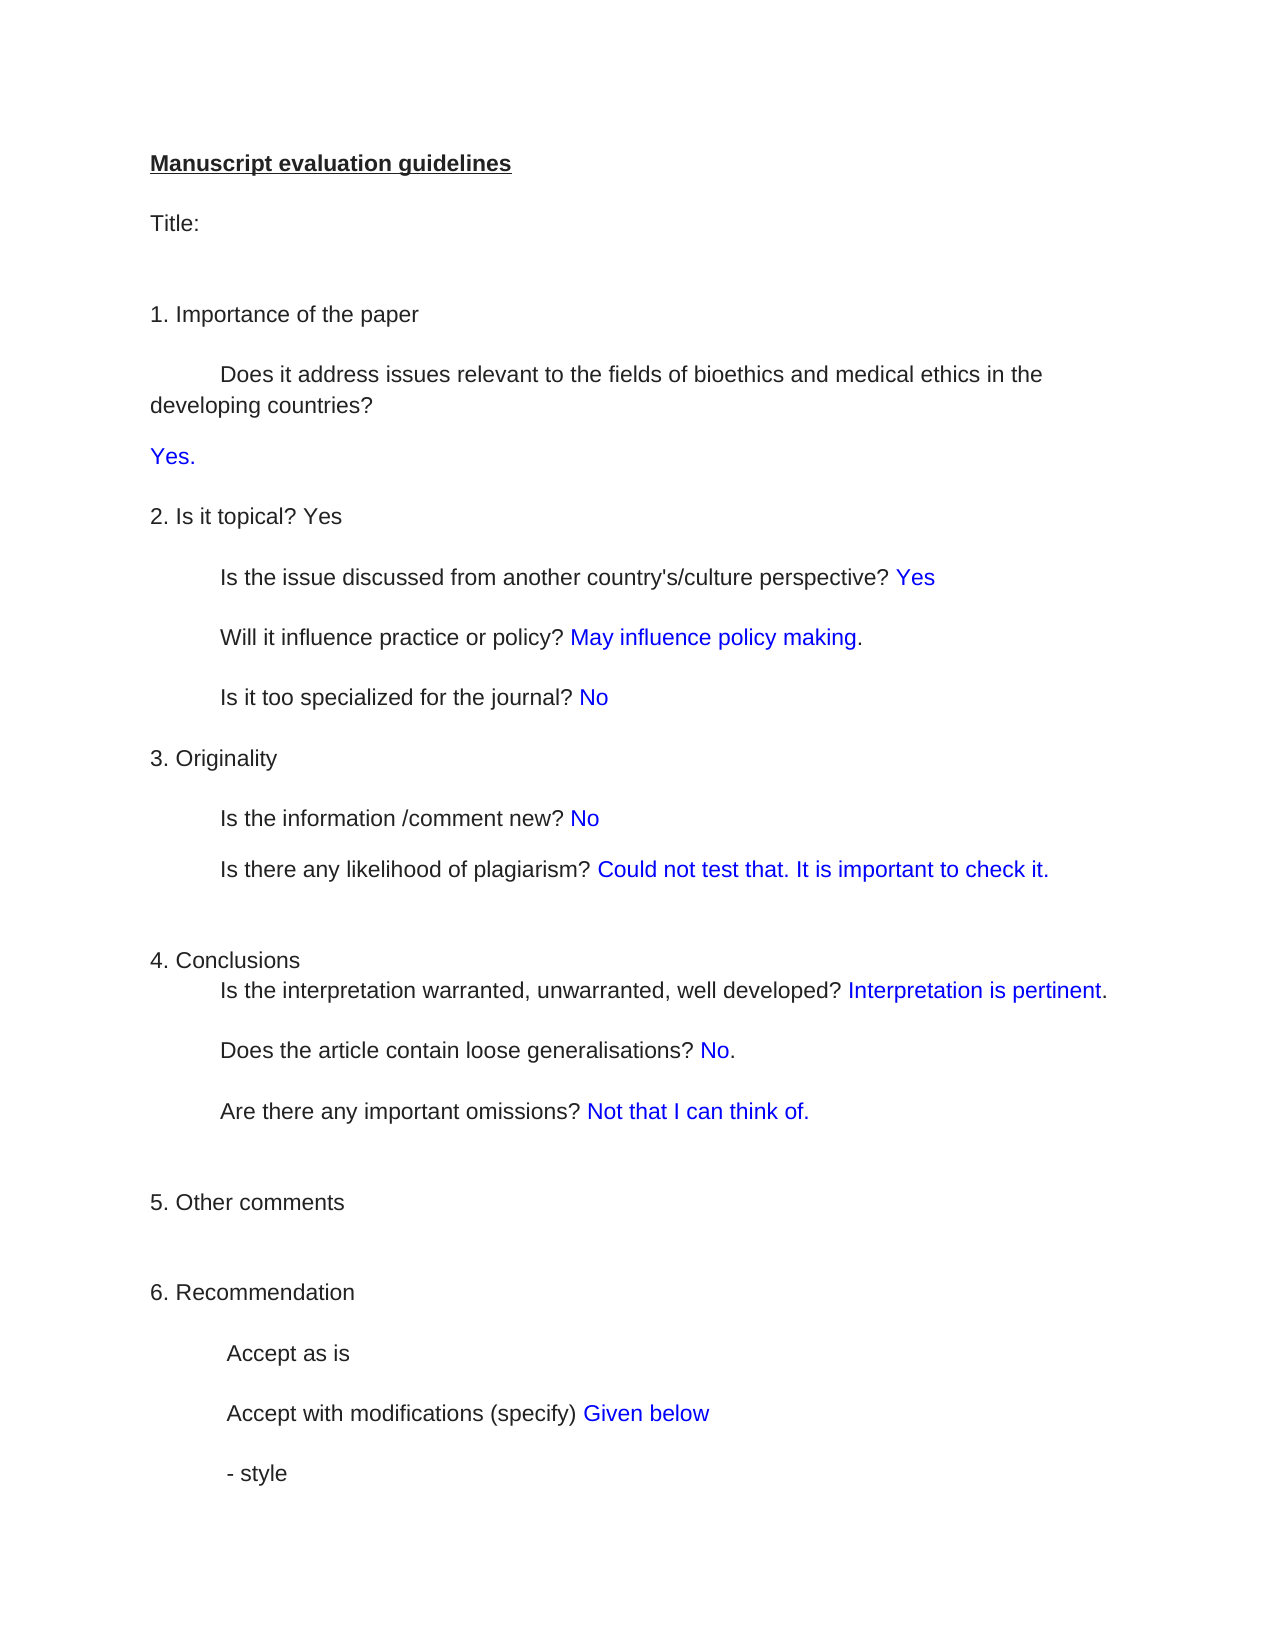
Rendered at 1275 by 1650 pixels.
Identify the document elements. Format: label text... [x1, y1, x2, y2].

text Manuscript evaluation guidelines Title: 1. Importance of the paper Does it address issues relevant to the fields of bioethics and medical ethics in the developing countries? [150, 150, 1125, 418]
text Yes. 2. Is it topical? Yes Is the issue discussed from another country's/culture perspective? Yes Will it influence practice or policy? May influence policy making. Is it too specialized for the journal? No 3. Originality Is the information /comment new? No [150, 443, 1125, 832]
text Is there any likelihood of plagiarism? Could not test that. It is important to check it. 4. Conclusions Is the interpretation warranted, unwarranted, well developed? Interpretation is pertinent. Does the article contain loose generalisations? No. Are there any important omissions? Not that I can think of. 5. Other comments 6. Recommendation Accept as is Accept with modifications (specify) Given below - style [150, 856, 1125, 1487]
